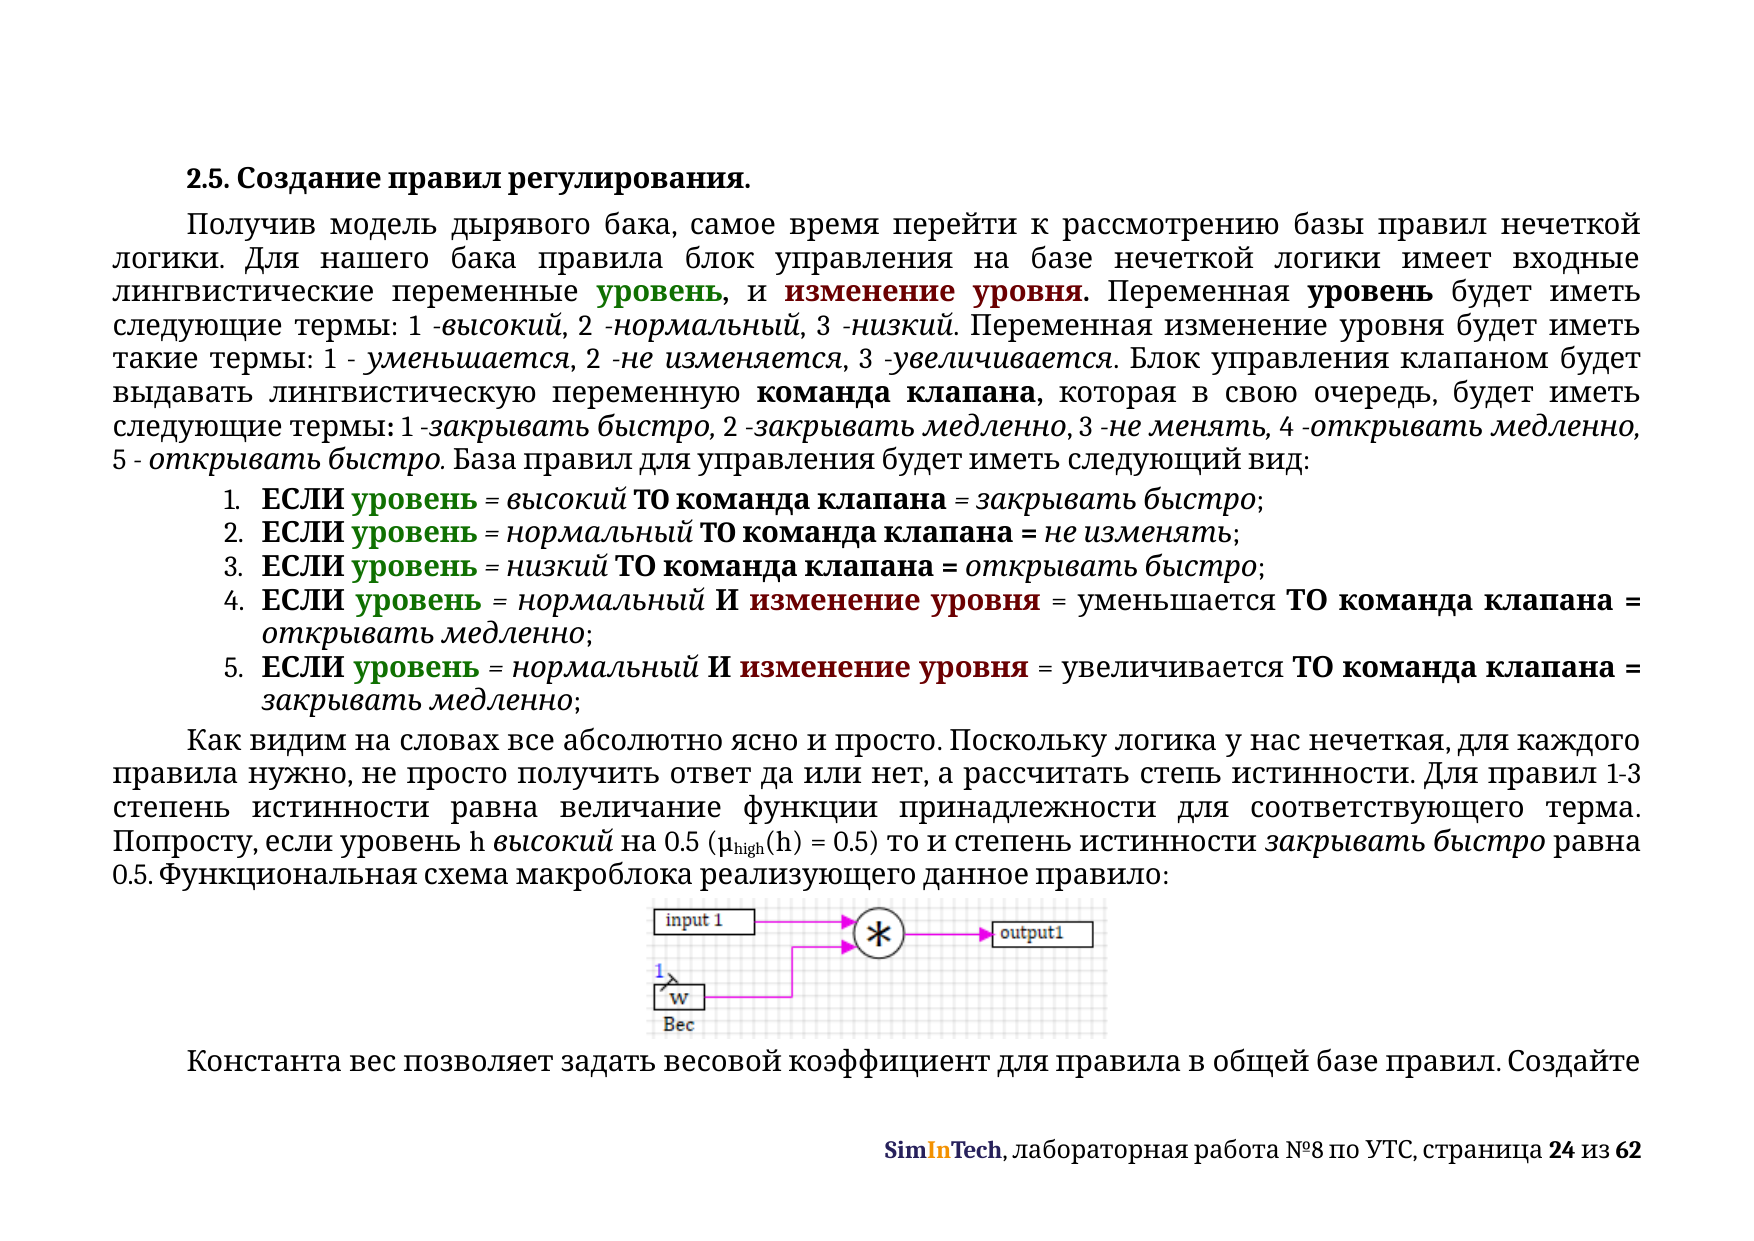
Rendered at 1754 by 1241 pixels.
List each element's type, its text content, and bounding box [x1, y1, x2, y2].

list ЕСЛИ уровень = нормальный TO команда клапана = не изменять; [224, 517, 1641, 550]
list ЕСЛИ уровень = низкий ТО команда клапана = открывать быстро; [224, 550, 1641, 584]
picture [646, 898, 1108, 1039]
list ЕСЛИ уровень = нормальный И изменение уровня = увеличивается ТО команда клапана = закрывать медленно; [224, 651, 1641, 718]
text Как видим на словах все абсолютно ясно и просто. Поскольку логика у нас нечеткая, для каждого правила нужно, не просто получить ответ да или нет, а рассчитать степь истинности. Для правил 1-3 степень истинности равна величание функции принадлежности для соответствующего терма. Попросту, если уровень h высокий на 0.5 (µhigh(h) = 0.5) то и степень истинности закрывать быстро равна 0.5. Функциональная схема макроблока реализующего данное правило: [112, 724, 1641, 892]
subtitle 2.5. Создание правил регулирования. [112, 162, 1641, 196]
list ЕСЛИ уровень = нормальный И изменение уровня = уменьшается ТО команда клапана = открывать медленно; [224, 584, 1641, 651]
list ЕСЛИ уровень = высокий TO команда клапана = закрывать быстро; [224, 483, 1641, 517]
text Получив модель дырявого бака, самое время перейти к рассмотрению базы правил нечеткой логики. Для нашего бака правила блок управления на базе нечеткой логики имеет входные лингвистические переменные уровень, и изменение уровня. Переменная уровень будет иметь следующие термы: 1 -высокий, 2 -нормальный, 3 -низкий. Переменная изменение уровня будет иметь такие термы: 1 - уменьшается, 2 -не изменяется, 3 -увеличивается. Блок управления клапаном будет выдавать лингвистическую переменную команда клапана, которая в свою очередь, будет иметь следующие термы: 1 -закрывать быстро, 2 -закрывать медленно, 3 -не менять, 4 -открывать медленно, 5 - открывать быстро. База правил для управления будет иметь следующий вид: [112, 208, 1641, 477]
